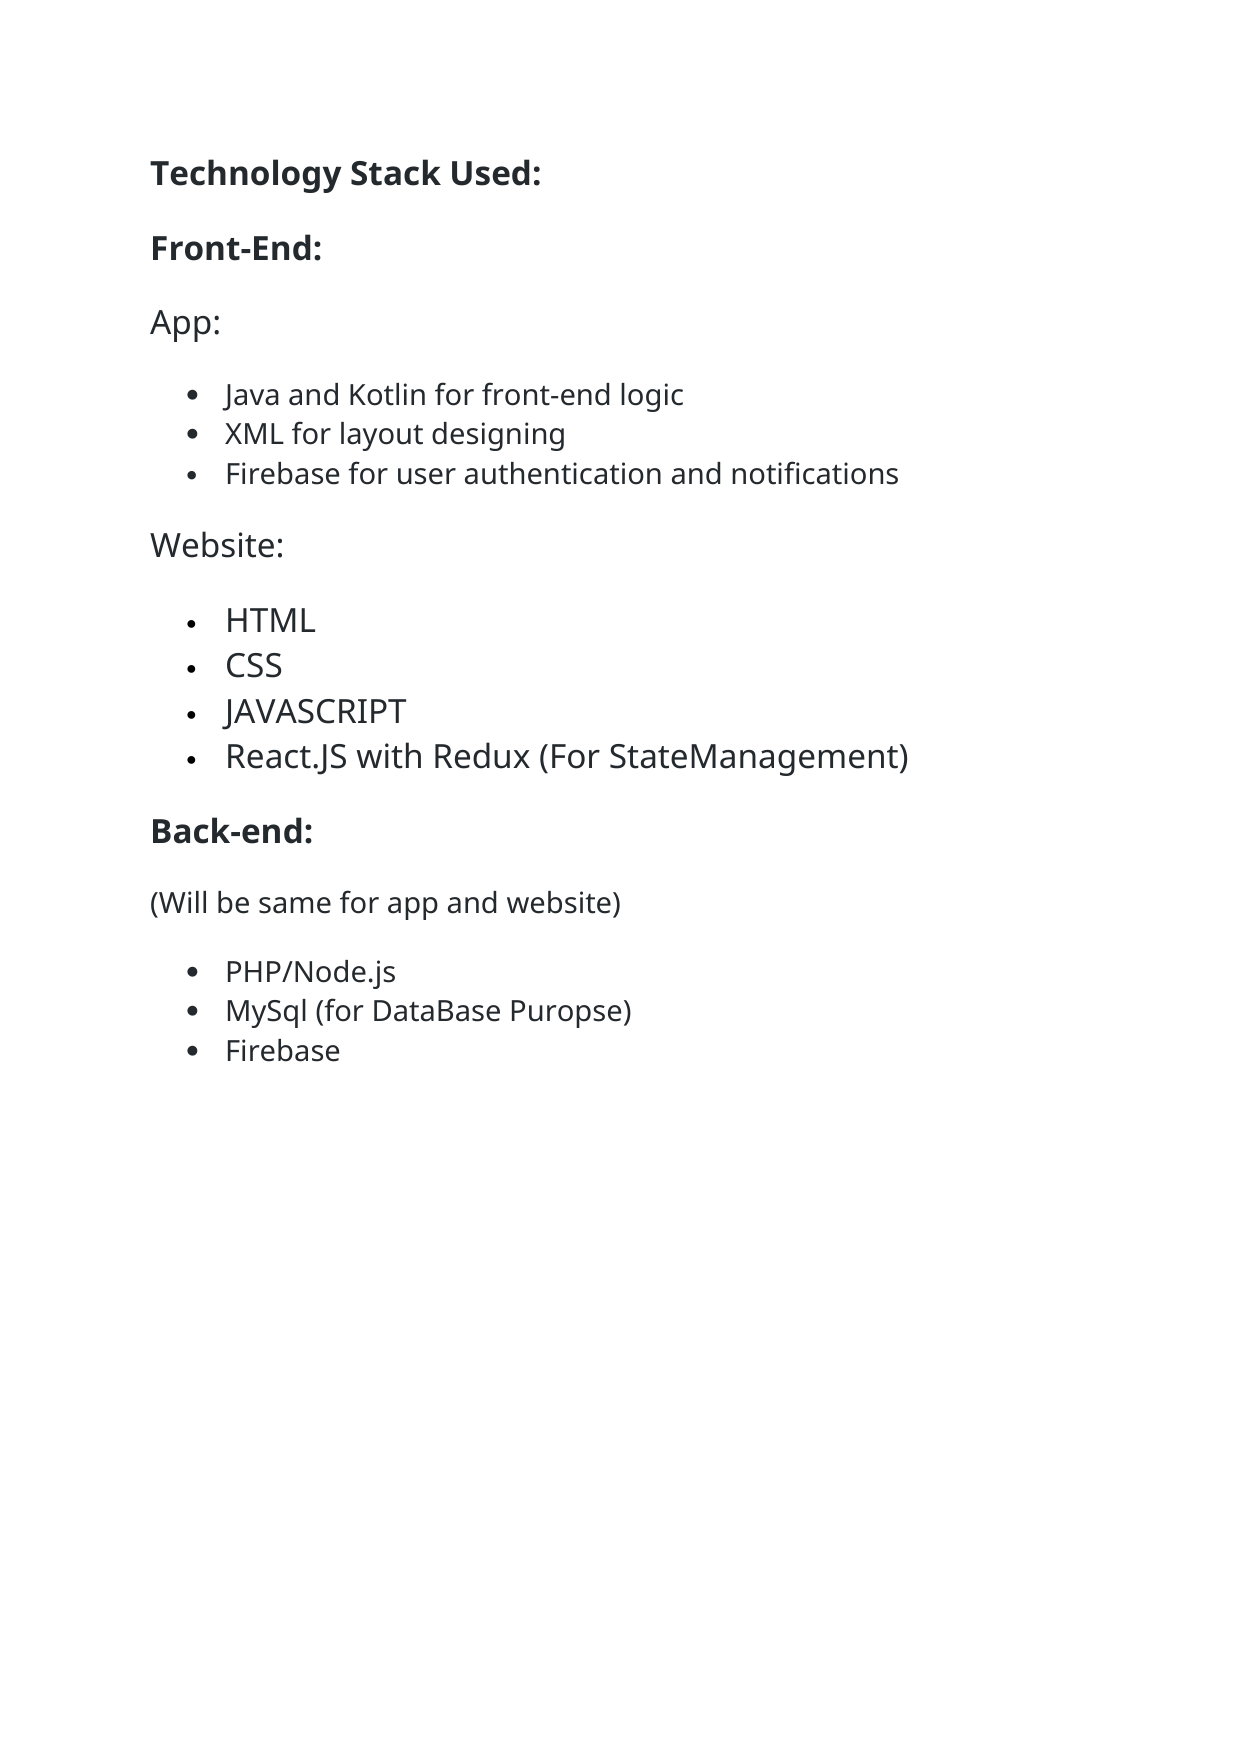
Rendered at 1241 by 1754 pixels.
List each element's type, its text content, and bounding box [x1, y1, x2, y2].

list Java and Kotlin for front-end logic [187, 374, 1090, 413]
text Technology Stack Used: [150, 150, 1090, 195]
list JAVASCRIPT [187, 687, 1090, 733]
list CSS [187, 642, 1090, 687]
text Front-End: [150, 224, 1090, 270]
list PHP/Node.js [187, 951, 1090, 991]
list HTML [187, 597, 1090, 642]
list MySql (for DataBase Puropse) [187, 991, 1090, 1030]
text (Will be same for app and website) [150, 882, 1090, 922]
text Back-end: [150, 807, 1090, 853]
list XML for layout designing [187, 413, 1090, 453]
list React.JS with Redux (For StateManagement) [187, 733, 1090, 778]
text Website: [150, 522, 1090, 567]
list Firebase [187, 1030, 1090, 1070]
text App: [150, 299, 1090, 344]
list Firebase for user authentication and notifications [187, 453, 1090, 493]
